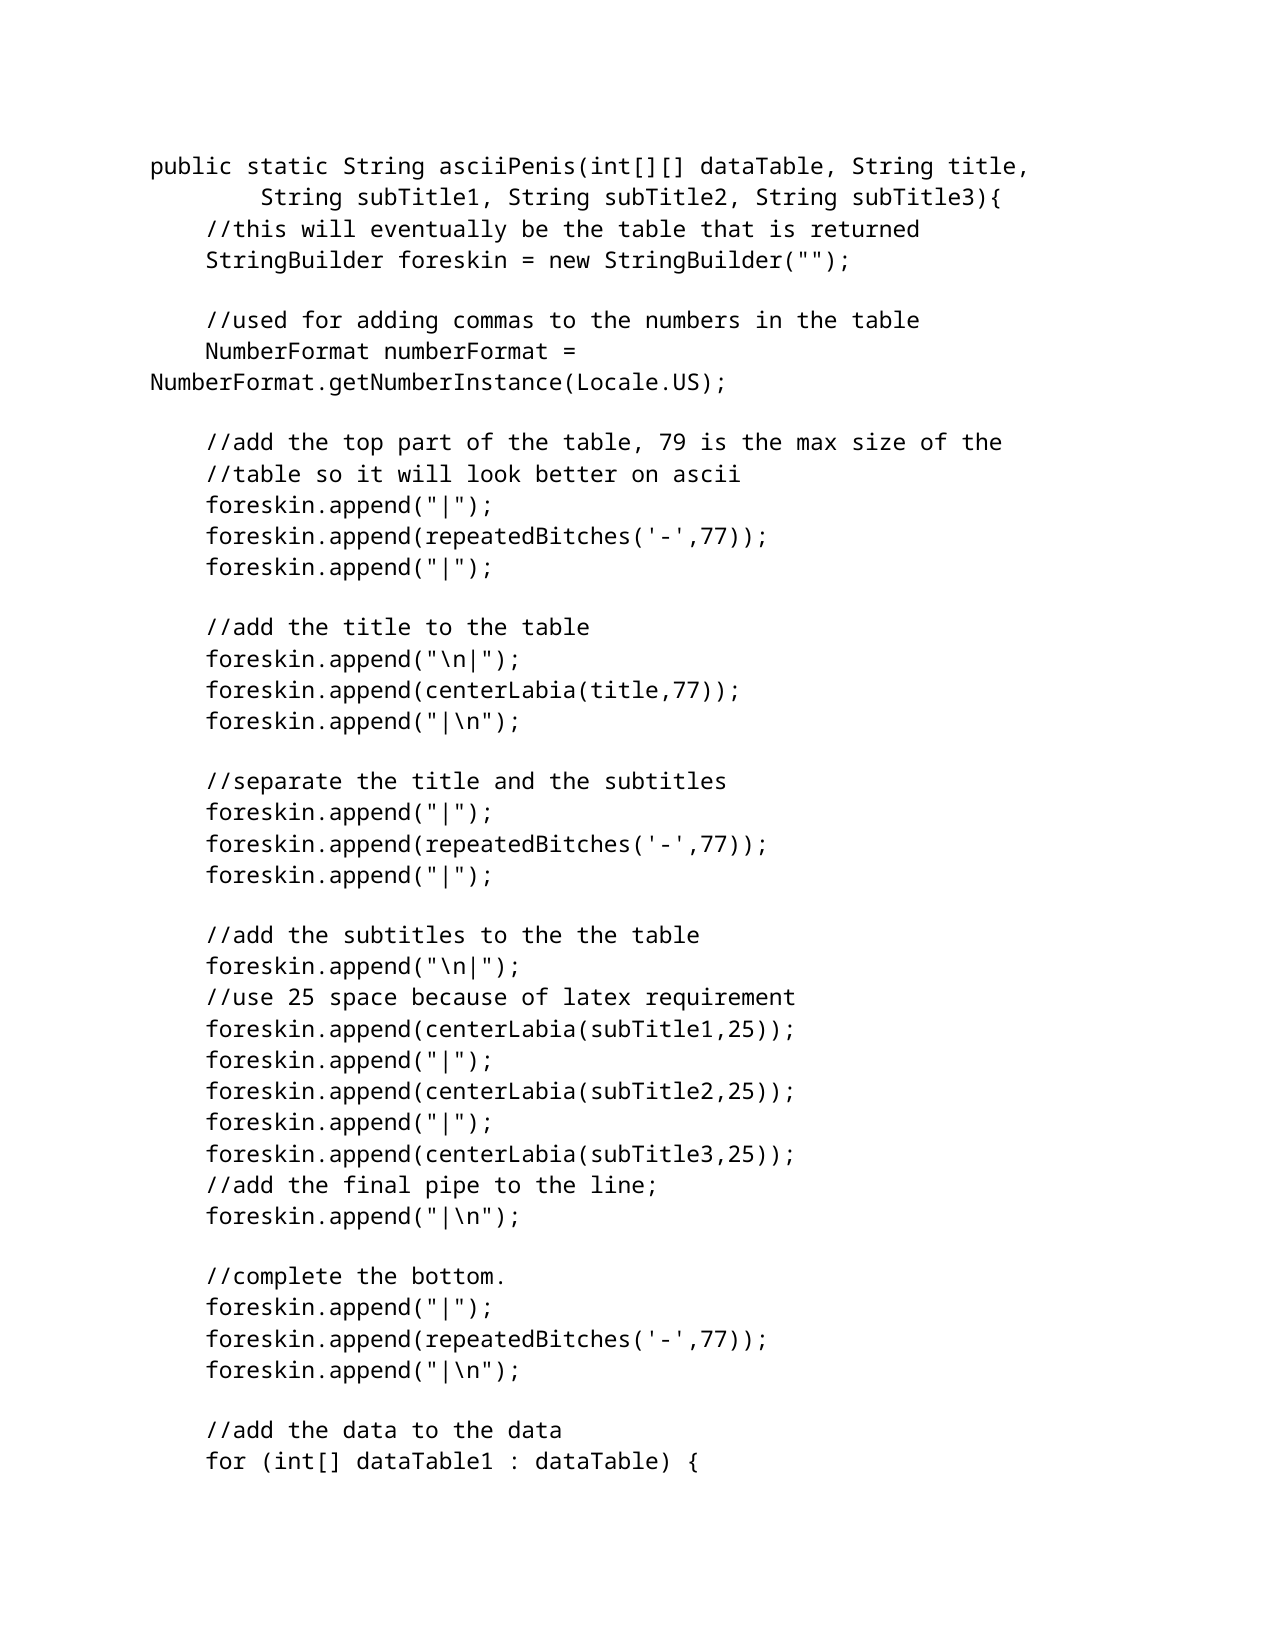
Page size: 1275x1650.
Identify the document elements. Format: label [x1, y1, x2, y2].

text [150, 150, 1125, 1476]
